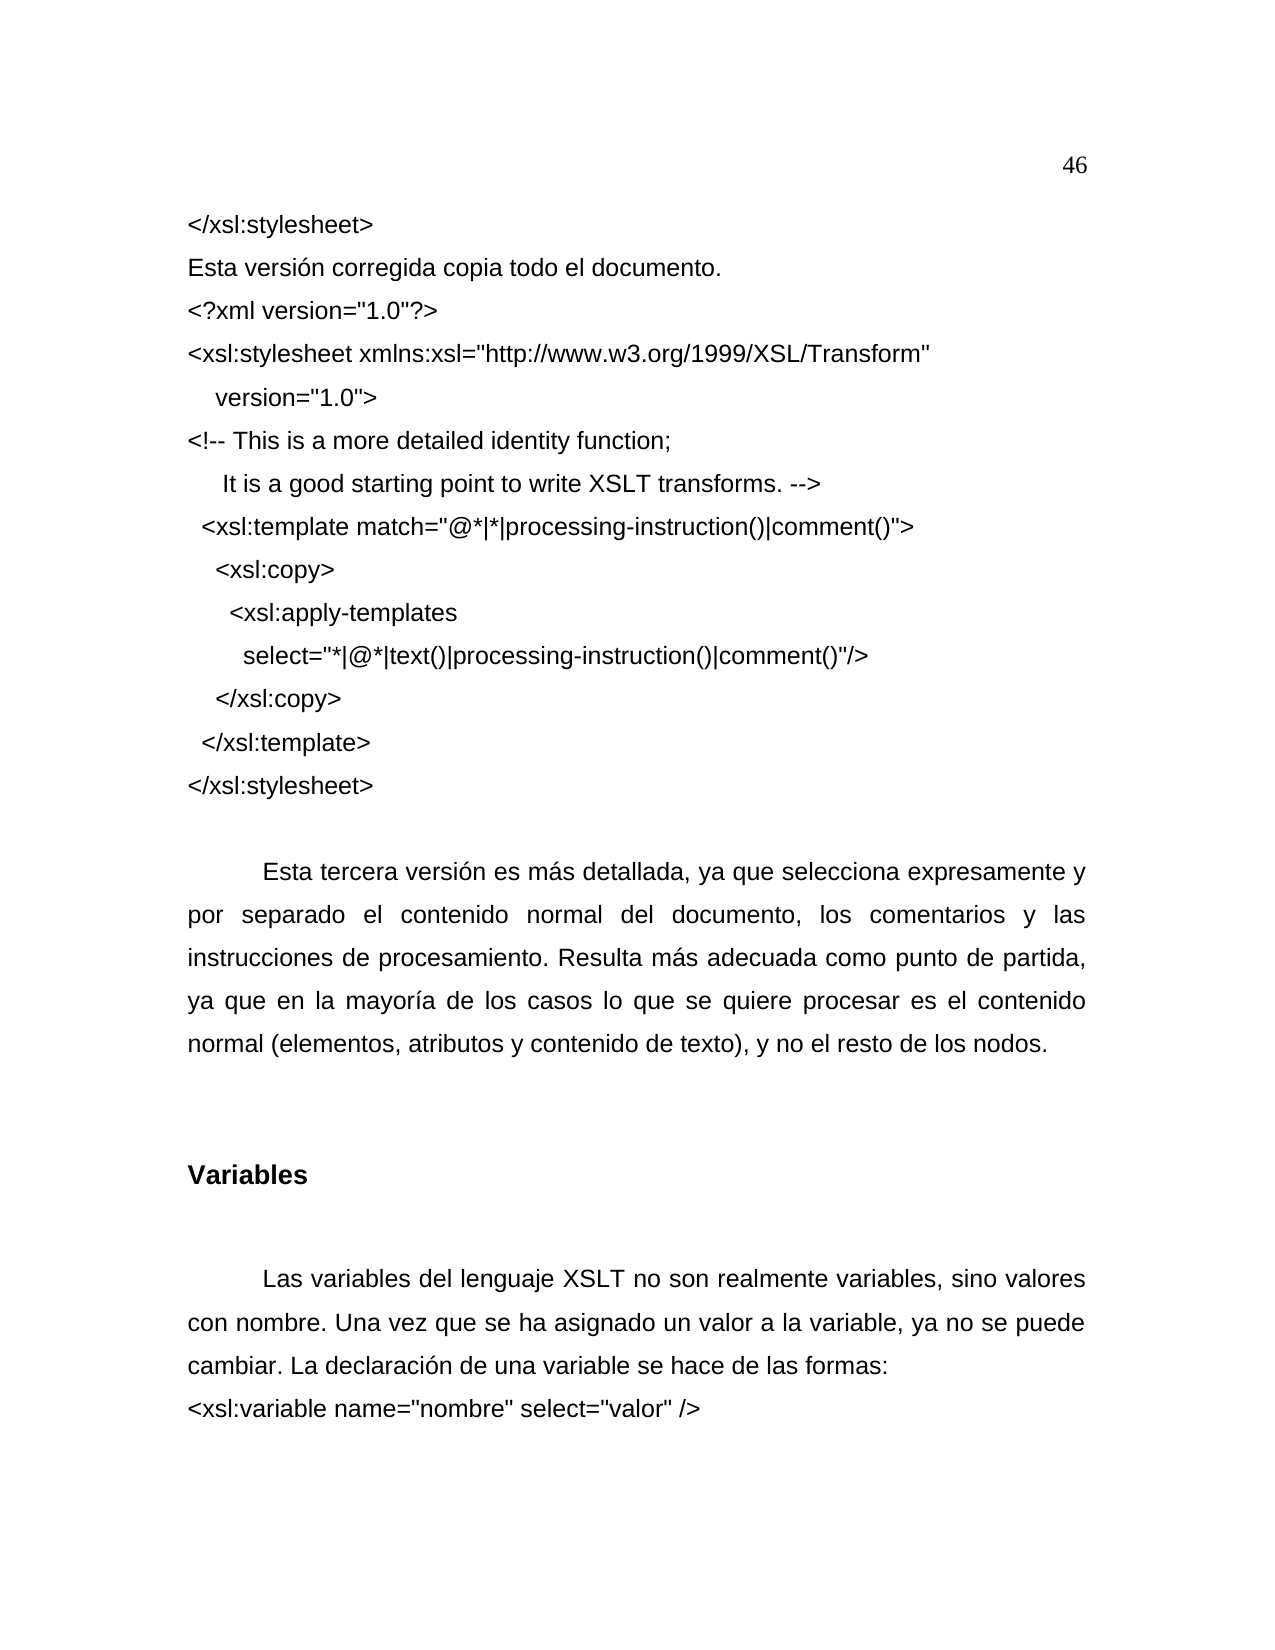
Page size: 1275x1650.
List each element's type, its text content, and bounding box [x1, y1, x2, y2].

text version="1.0"> [187, 382, 1087, 411]
text <xsl:apply-templates [187, 598, 1087, 627]
text </xsl:copy> [187, 684, 1087, 713]
text It is a good starting point to write XSLT transforms. --> [187, 469, 1087, 497]
text Las variables del lenguaje XSLT no son realmente variables, sino valores con nombre. Una vez que se ha asignado un valor a la variable, ya no se puede cambiar. La declaración de una variable se hace de las formas: [187, 1264, 1087, 1379]
text <?xml version="1.0"?> [187, 296, 1087, 325]
text <xsl:variable name="nombre" select="valor" /> [187, 1394, 1087, 1422]
text <xsl:copy> [187, 555, 1087, 584]
subtitle Variables [187, 1159, 1087, 1190]
text </xsl:stylesheet> [187, 210, 1087, 239]
text <xsl:stylesheet xmlns:xsl="http://www.w3.org/1999/XSL/Transform" [187, 339, 1087, 368]
text </xsl:template> [187, 727, 1087, 756]
text <!-- This is a more detailed identity function; [187, 426, 1087, 454]
text Esta versión corregida copia todo el documento. [187, 253, 1087, 282]
text select="*|@*|text()|processing-instruction()|comment()"/> [187, 641, 1087, 670]
text Esta tercera versión es más detallada, ya que selecciona expresamente y por separado el contenido normal del documento, los comentarios y las instrucciones de procesamiento. Resulta más adecuada como punto de partida, ya que en la mayoría de los casos lo que se quiere procesar es el contenido normal (elementos, atributos y contenido de texto), y no el resto de los nodos. [187, 857, 1087, 1058]
text </xsl:stylesheet> [187, 771, 1087, 799]
text <xsl:template match="@*|*|processing-instruction()|comment()"> [187, 512, 1087, 541]
